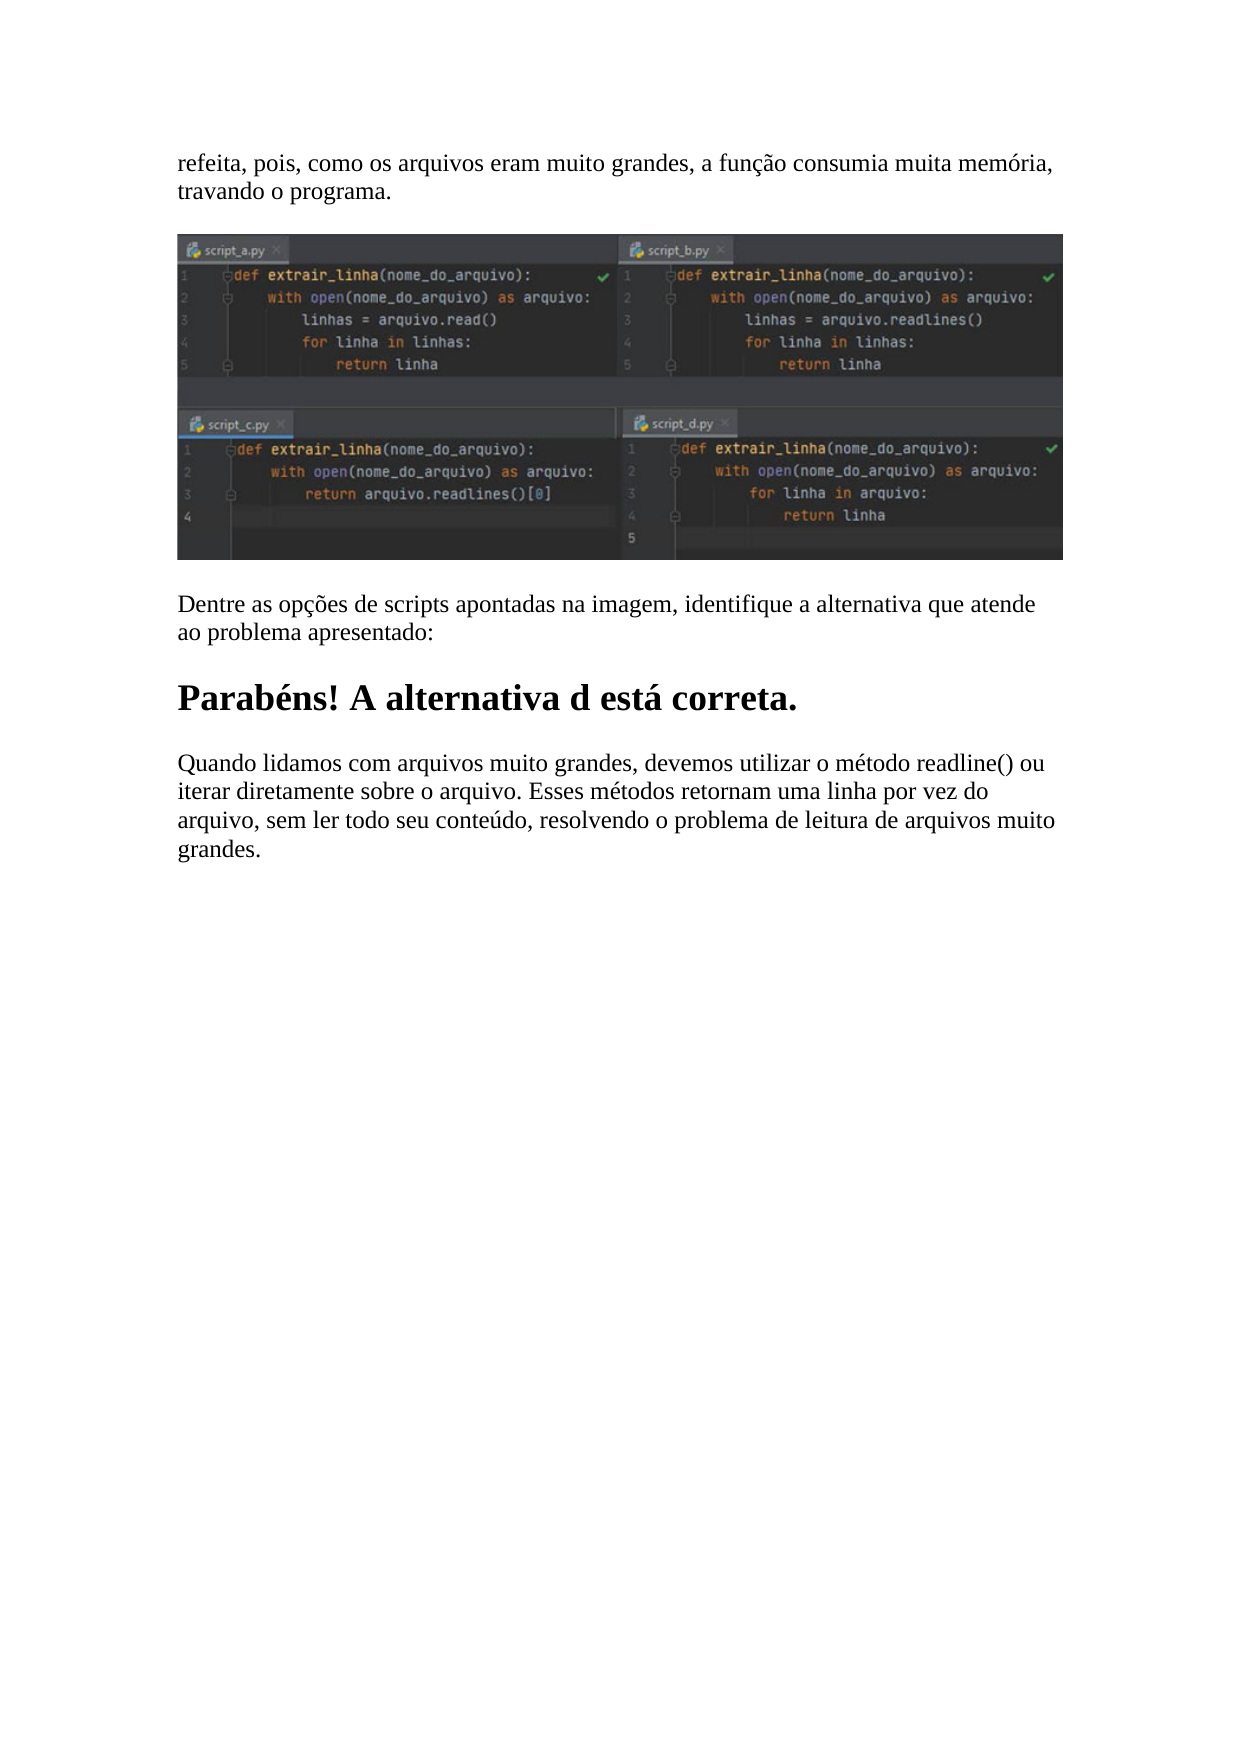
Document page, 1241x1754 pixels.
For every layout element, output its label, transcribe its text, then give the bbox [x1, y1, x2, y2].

text Quando lidamos com arquivos muito grandes, devemos utilizar o método readline() ou iterar diretamente sobre o arquivo. Esses métodos retornam uma linha por vez do arquivo, sem ler todo seu conteúdo, resolvendo o problema de leitura de arquivos muito grandes. [177, 748, 1063, 863]
text Dentre as opções de scripts apontadas na imagem, identifique a alternativa que atende ao problema apresentado: [177, 589, 1063, 646]
text Parabéns! A alternativa d está correta. [177, 675, 1063, 718]
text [177, 148, 1063, 205]
picture [177, 234, 1063, 560]
